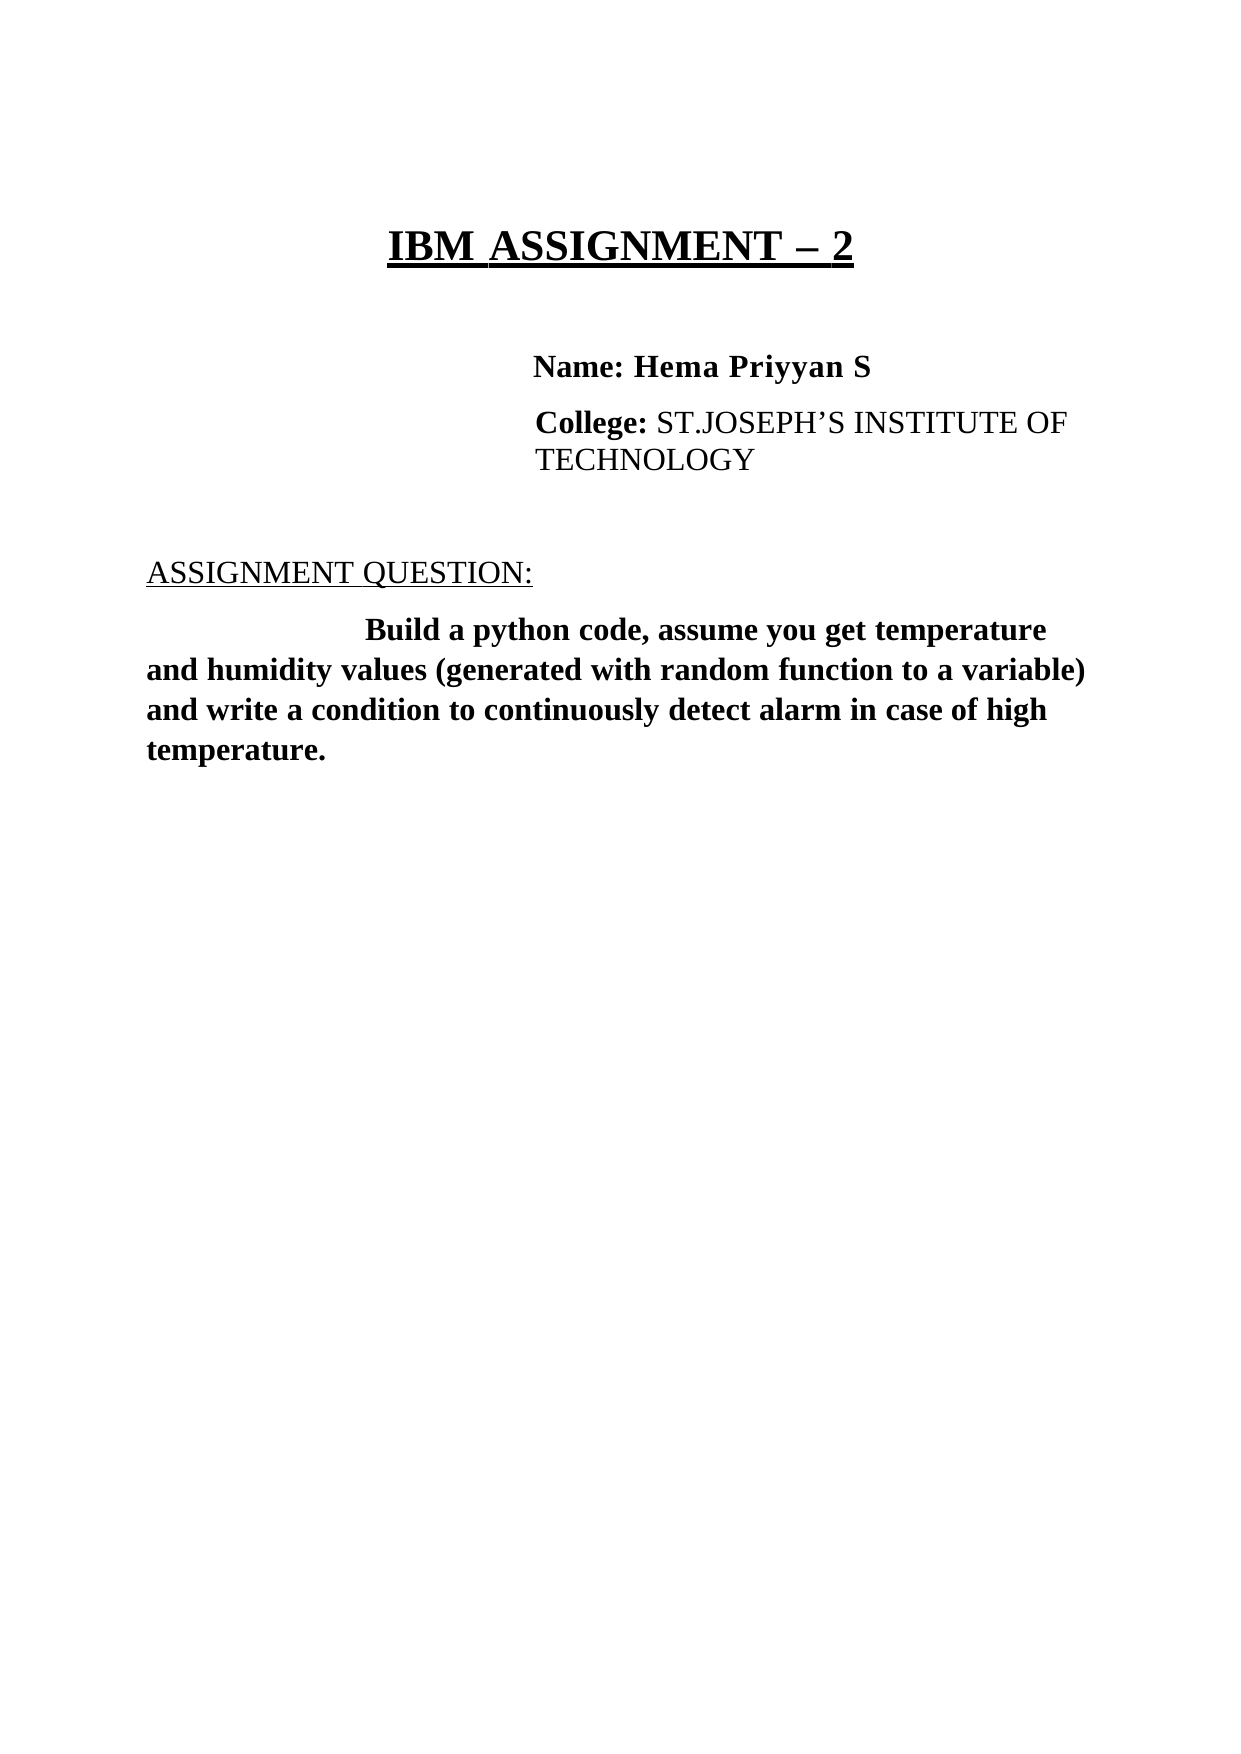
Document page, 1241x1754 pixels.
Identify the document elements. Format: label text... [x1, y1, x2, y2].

text Build a python code, assume you get temperature and humidity values (generated with random function to a variable) and write a condition to continuously detect alarm in case of high temperature. [146, 610, 1087, 767]
text Name: Hema Priyyan S [533, 347, 1096, 384]
title IBM ASSIGNMENT – 2 [385, 219, 856, 269]
text ASSIGNMENT QUESTION: [146, 553, 1096, 591]
text College: ST.JOSEPH’S INSTITUTE OF TECHNOLOGY [535, 403, 1096, 477]
